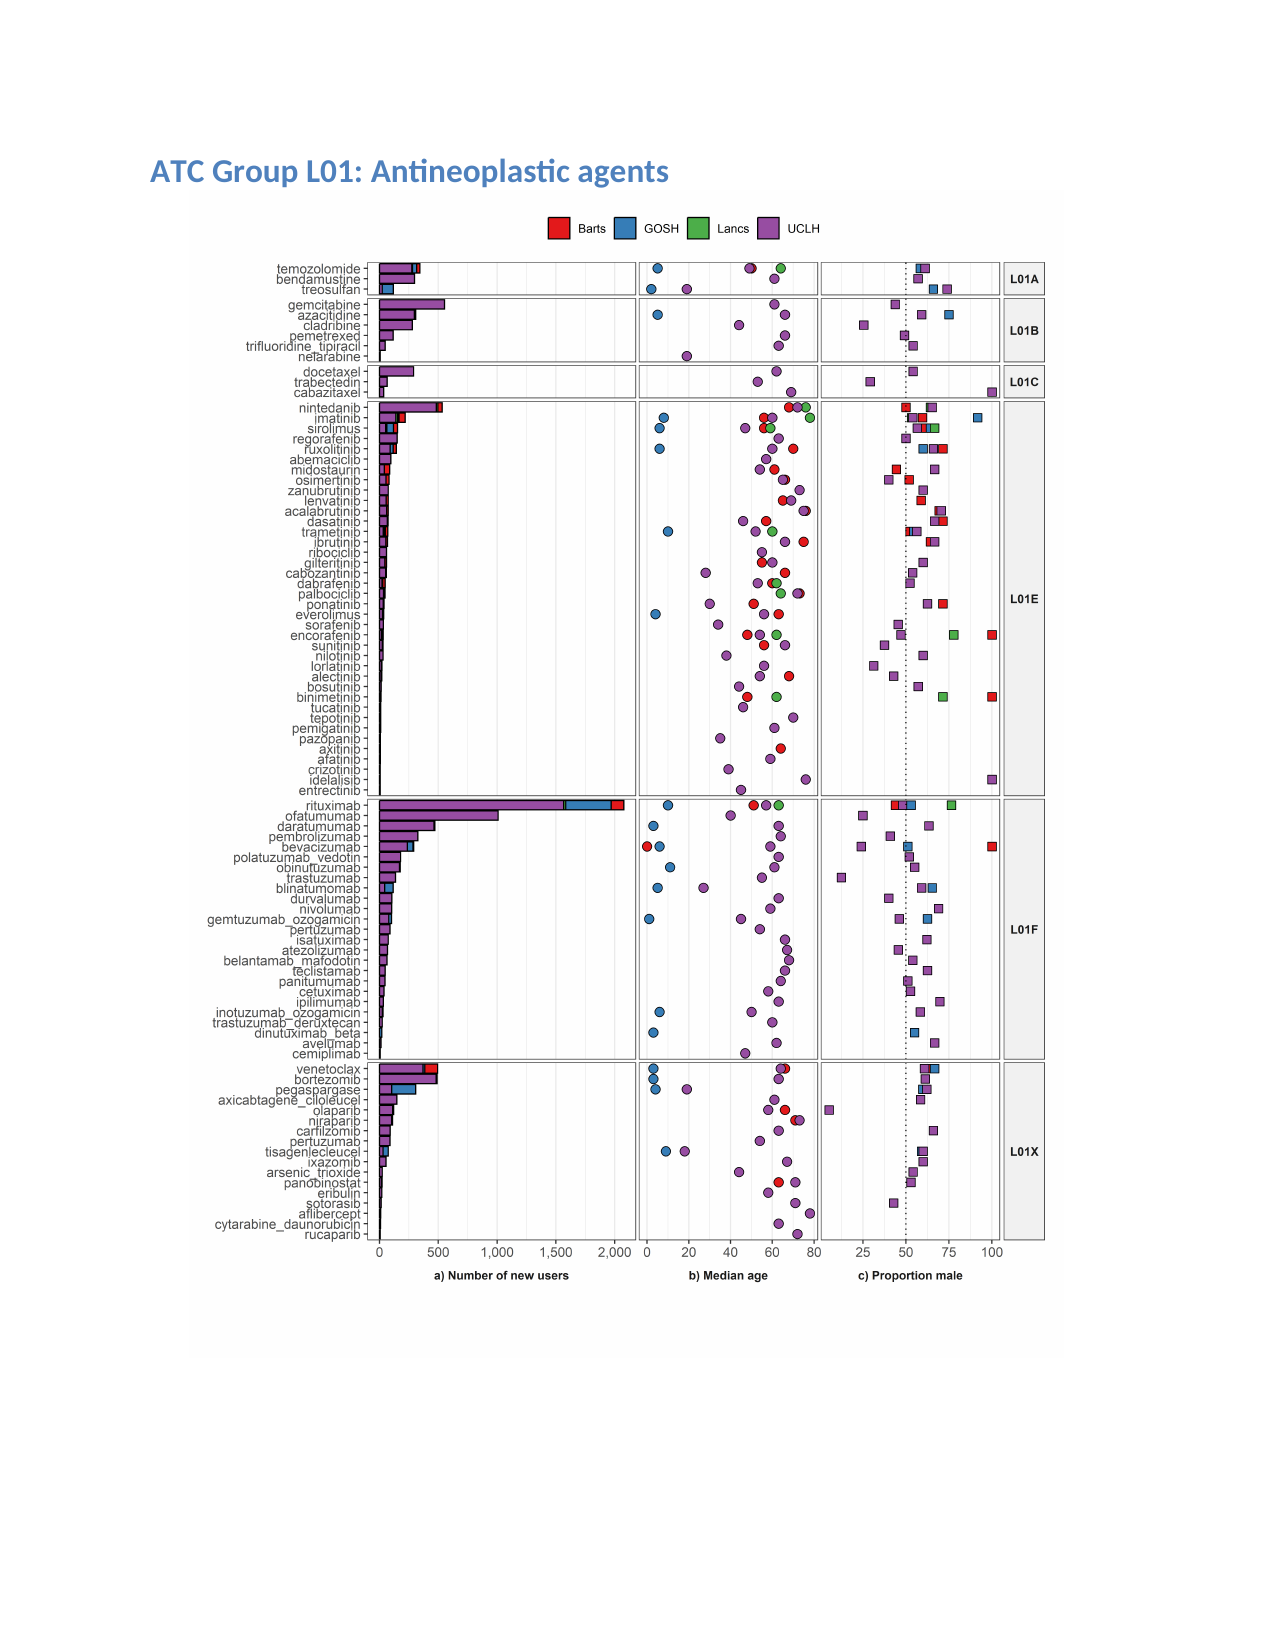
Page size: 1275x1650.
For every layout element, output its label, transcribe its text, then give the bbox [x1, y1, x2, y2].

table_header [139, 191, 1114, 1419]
subtitle ATC Group L01: Antineoplastic agents [150, 150, 1125, 191]
picture [188, 190, 1064, 1358]
